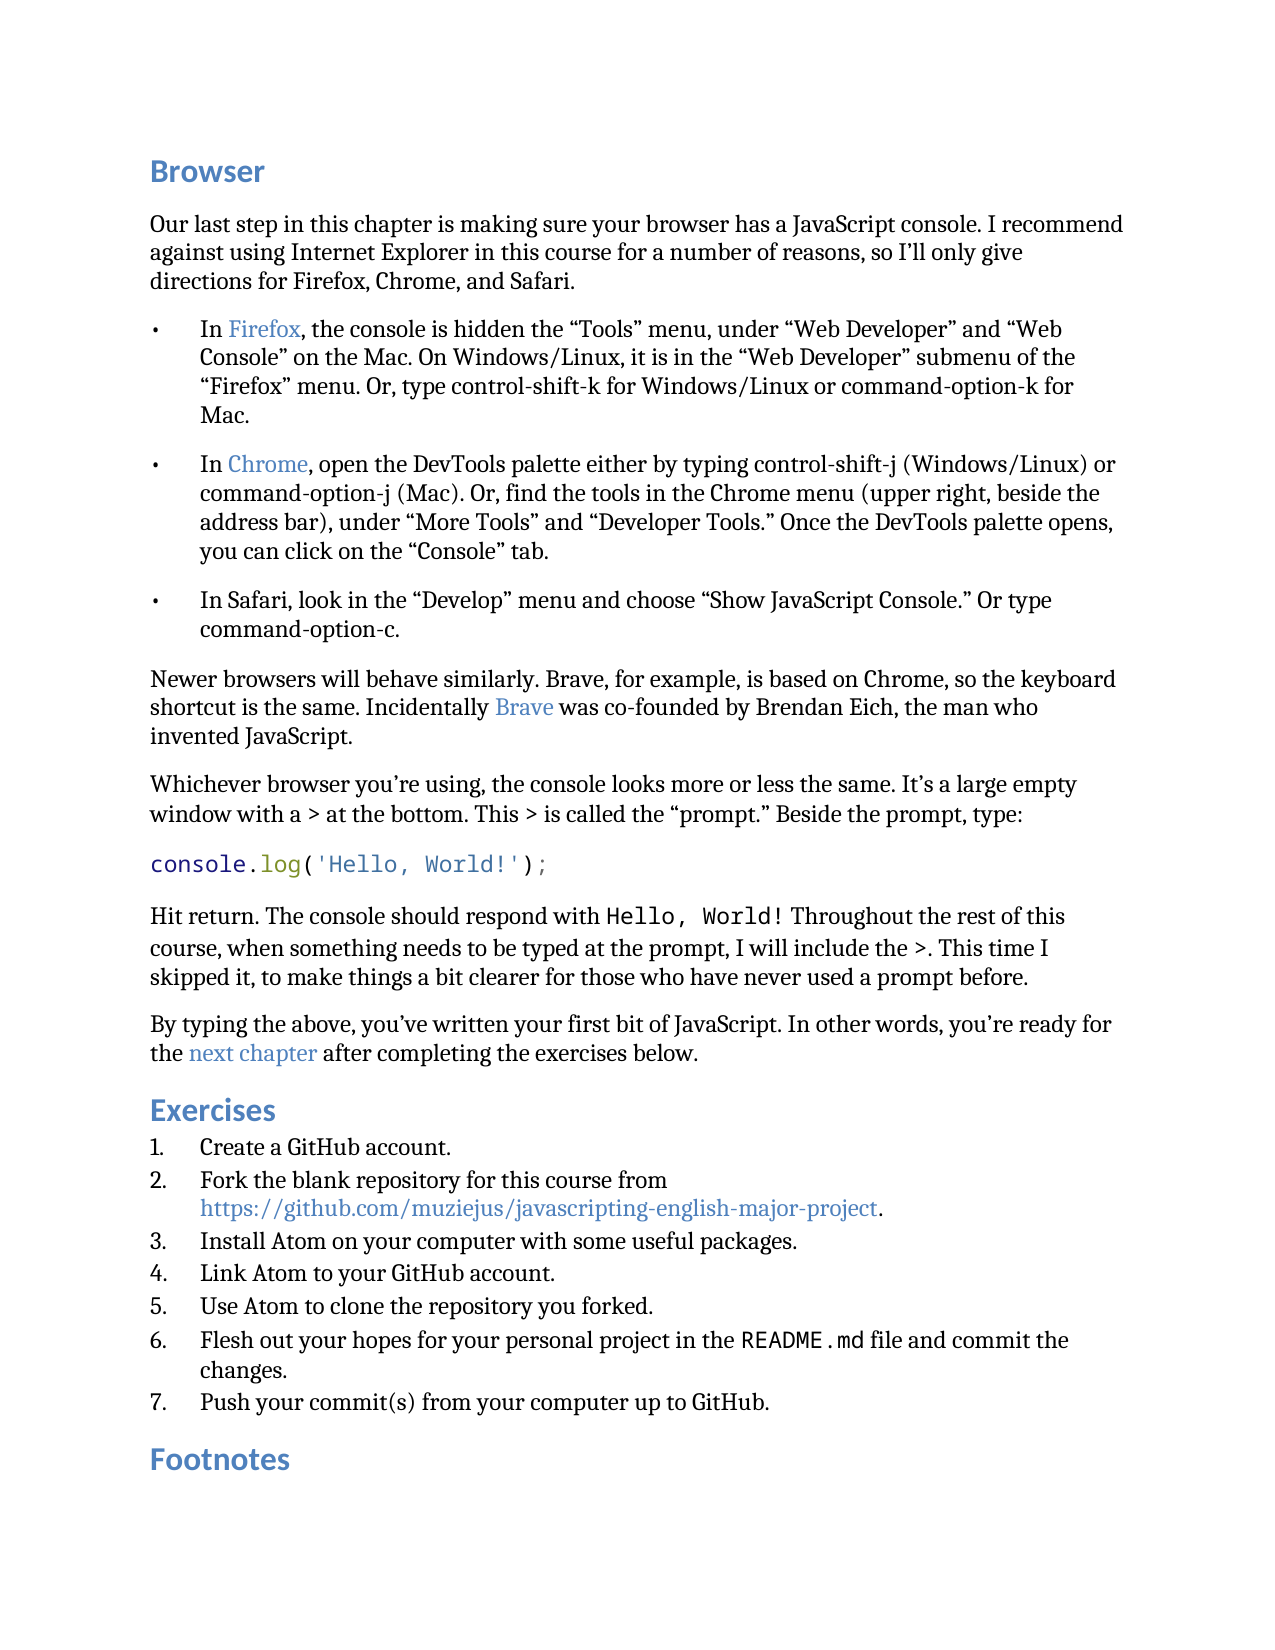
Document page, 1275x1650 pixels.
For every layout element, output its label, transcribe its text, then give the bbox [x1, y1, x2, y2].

list Flesh out your hopes for your personal project in the README.md file and commit the changes. [150, 1324, 1125, 1384]
list In Safari, look in the “Develop” menu and choose “Show JavaScript Console.” Or type command-option-c. [150, 586, 1125, 644]
list Use Atom to clone the repository you forked. [150, 1292, 1125, 1321]
list Fork the blank repository for this course from https://github.com/muziejus/javascripting-english-major-project. [150, 1166, 1125, 1223]
list In Firefox, the console is hidden the “Tools” menu, under “Web Developer” and “Web Console” on the Mac. On Windows/Linux, it is in the “Web Developer” submenu of the “Firefox” menu. Or, type control-shift-k for Windows/Linux or command-option-k for Mac. [150, 314, 1125, 429]
subtitle Browser [150, 150, 1125, 191]
text By typing the above, you’ve written your first bit of JavaScript. In other words, you’re ready for the next chapter after completing the exercises below. [150, 1010, 1125, 1068]
text Our last step in this chapter is making sure your browser has a JavaScript console. I recommend against using Internet Explorer in this course for a number of reasons, so I’ll only give directions for Firefox, Chrome, and Safari. [150, 209, 1125, 296]
list Install Atom on your computer with some useful packages. [150, 1227, 1125, 1256]
text Hit return. The console should respond with Hello, World! Throughout the rest of this course, when something needs to be typed at the prompt, I will include the >. This time I skipped it, to make things a bit clearer for those who have never used a prompt before. [150, 900, 1125, 992]
list In Chrome, open the DevTools palette either by typing control-shift-j (Windows/Linux) or command-option-j (Mac). Or, find the tools in the Chrome menu (upper right, beside the address bar), under “More Tools” and “Developer Tools.” Once the DevTools palette opens, you can click on the “Console” tab. [150, 450, 1125, 565]
text Whichever browser you’re using, the console looks more or less the same. It’s a large empty window with a > at the bottom. This > is called the “prompt.” Beside the prompt, type: [150, 769, 1125, 829]
text Newer browsers will behave similarly. Brave, for example, is based on Chrome, so the keyboard shortcut is the same. Incidentally Brave was co-founded by Brendan Eich, the man who invented JavaScript. [150, 664, 1125, 751]
list Push your commit(s) from your computer up to GitHub. [150, 1388, 1125, 1417]
list Create a GitHub account. [150, 1133, 1125, 1162]
subtitle Footnotes [150, 1438, 1125, 1478]
list Link Atom to your GitHub account. [150, 1259, 1125, 1288]
text console.log('Hello, World!'); [150, 848, 1125, 879]
subtitle Exercises [150, 1089, 1125, 1129]
